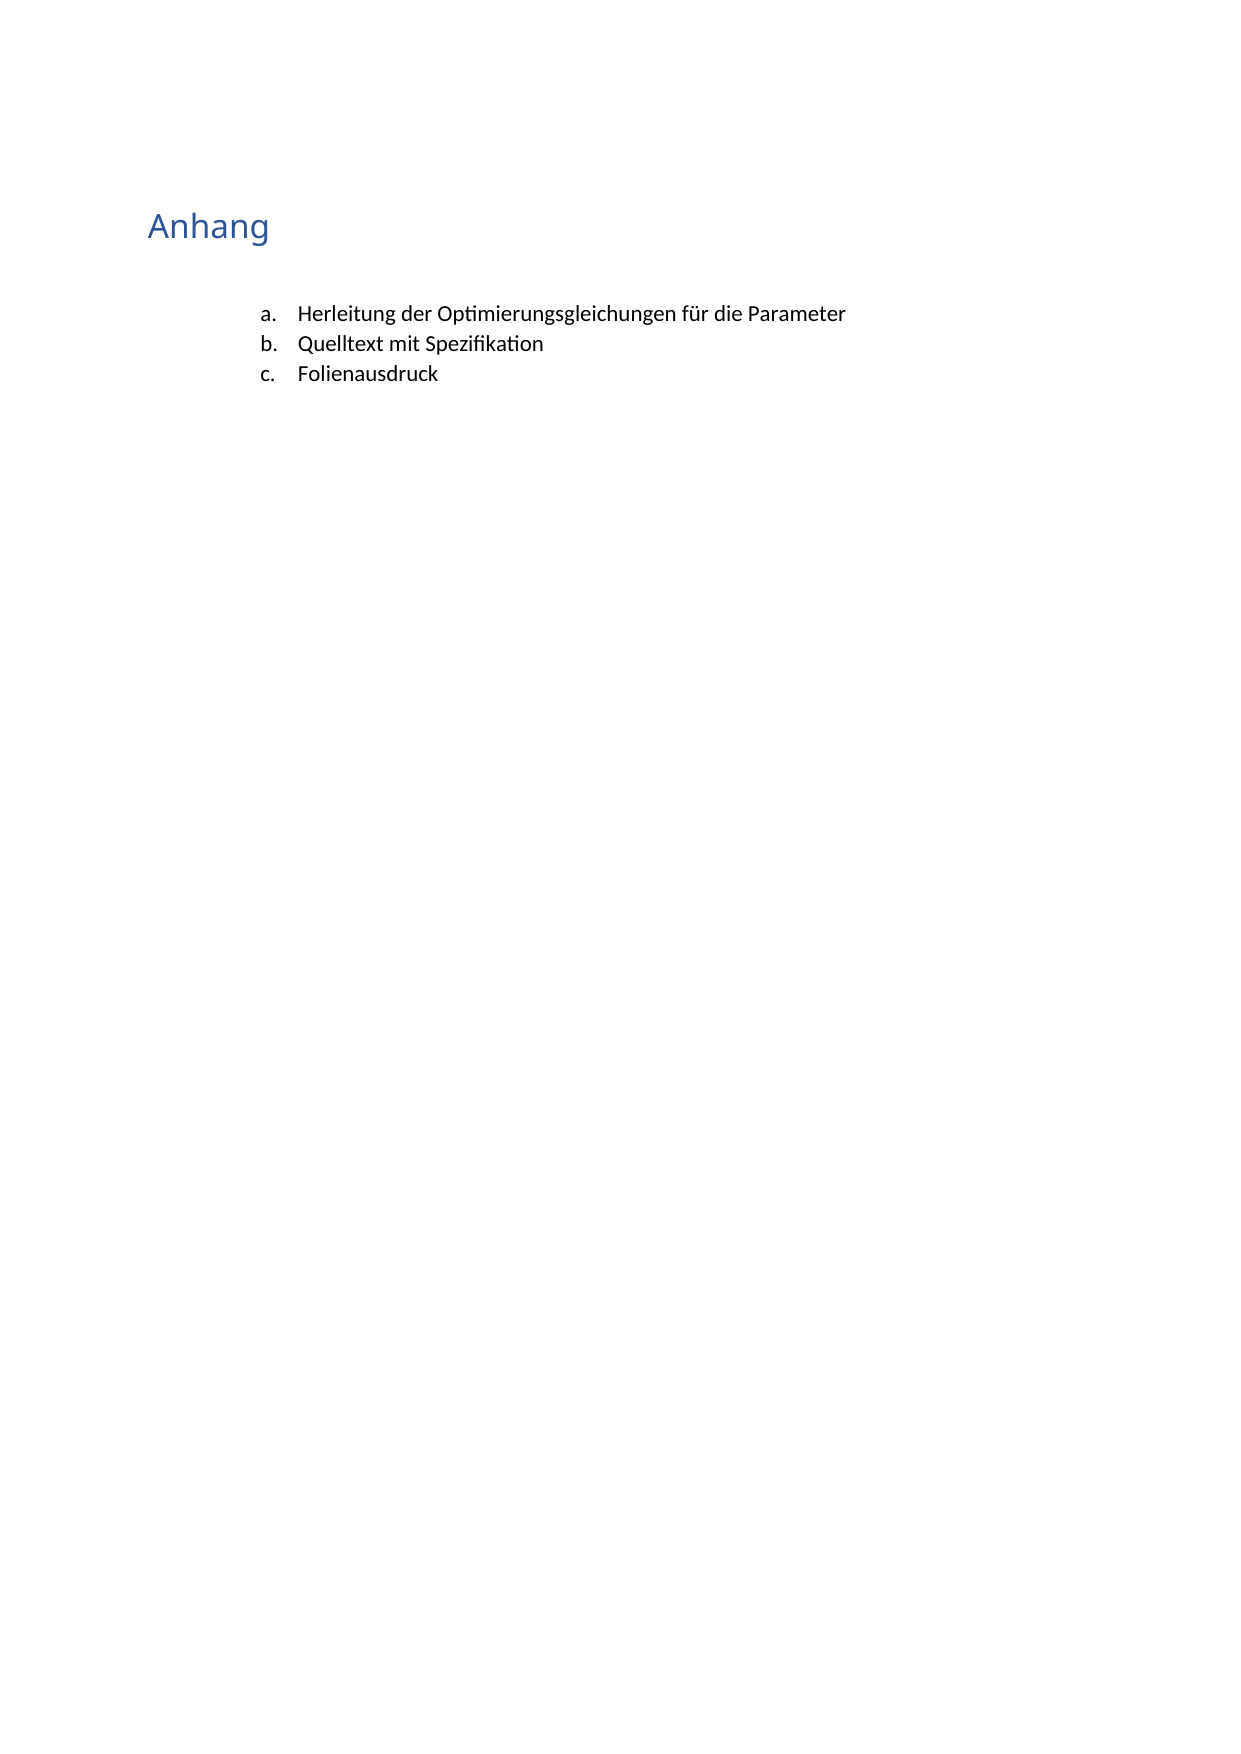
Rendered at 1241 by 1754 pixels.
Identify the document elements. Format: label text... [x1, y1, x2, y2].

subtitle Anhang [148, 203, 1093, 248]
list Quelltext mit Spezifikation [260, 329, 1093, 357]
list Herleitung der Optimierungsgleichungen für die Parameter [260, 299, 1093, 327]
list Folienausdruck [260, 359, 1093, 387]
